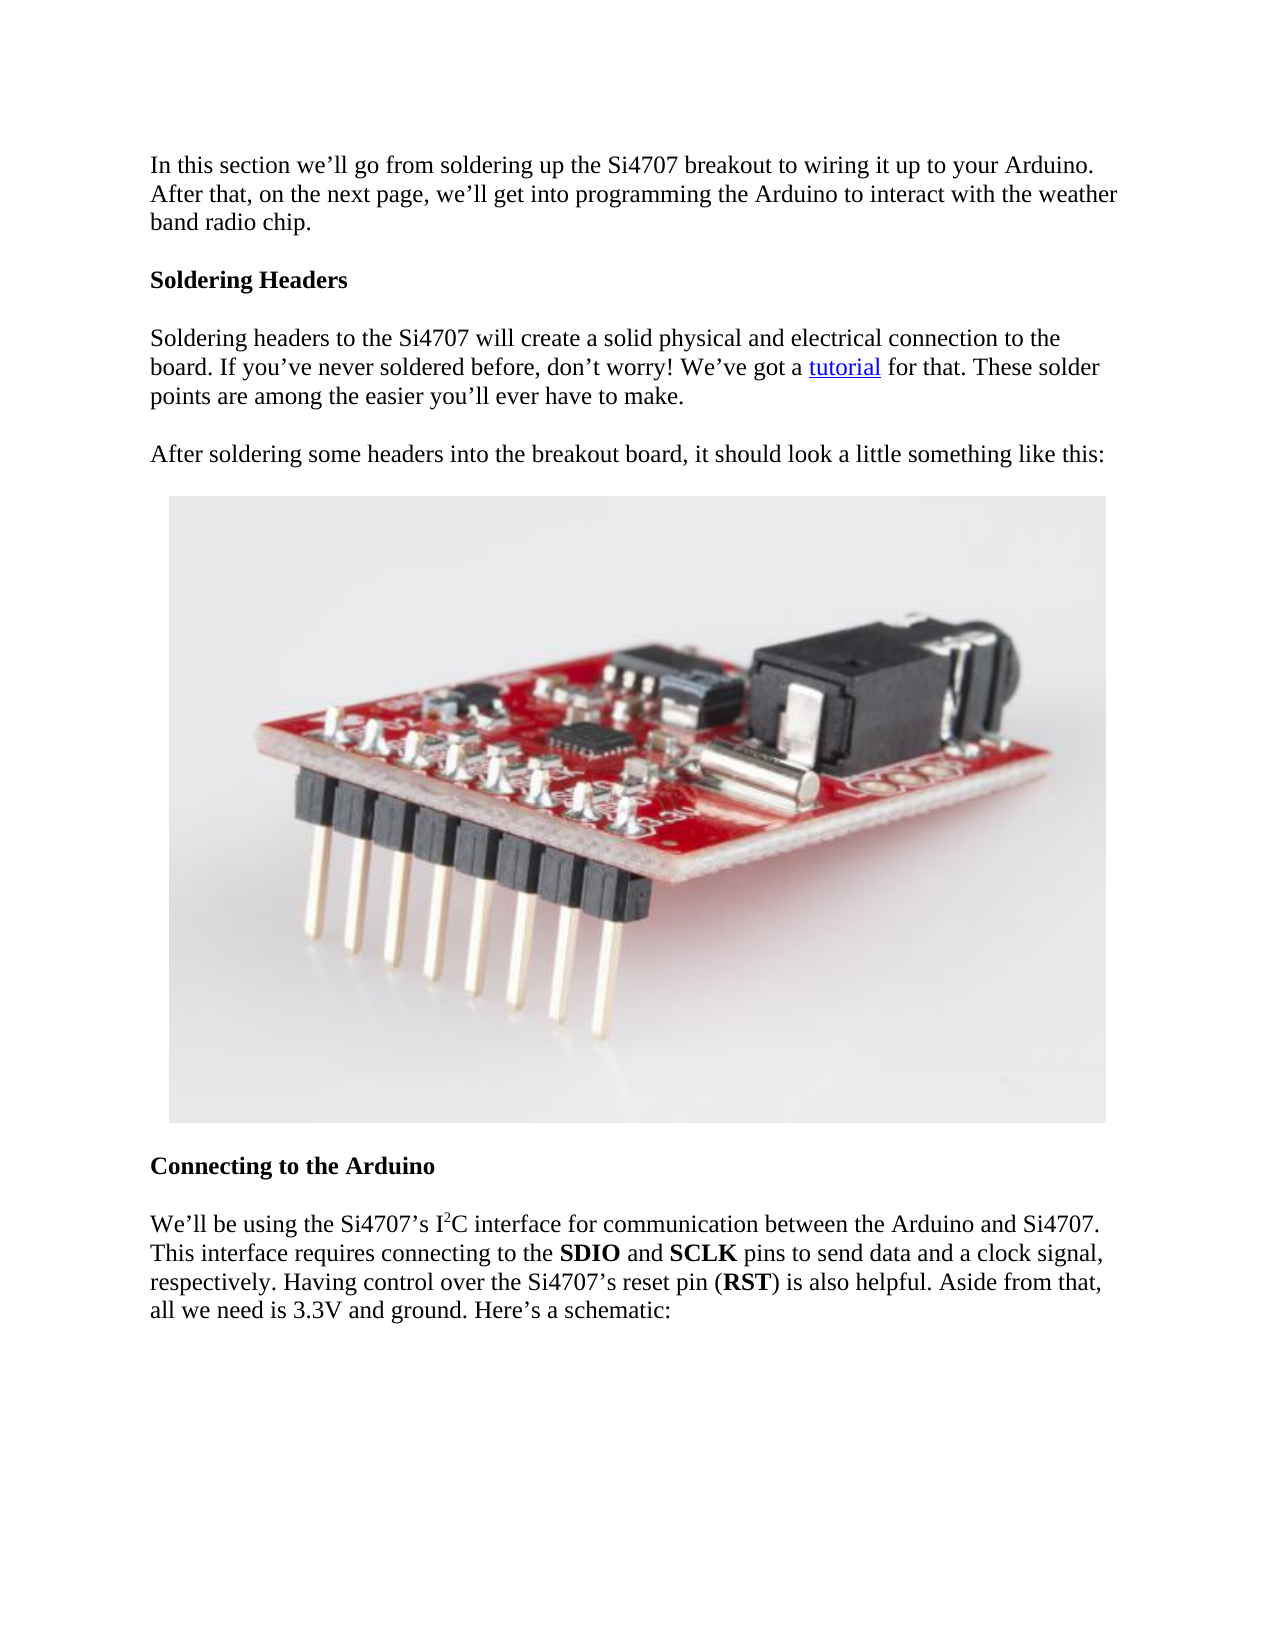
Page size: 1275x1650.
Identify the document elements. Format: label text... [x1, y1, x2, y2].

text Soldering Headers [150, 265, 1125, 294]
text In this section we’ll go from soldering up the Si4707 breakout to wiring it up to your Arduino. After that, on the next page, we’ll get into programming the Arduino to interact with the weather band radio chip. [150, 150, 1125, 236]
text We’ll be using the Si4707’s I2C interface for communication between the Arduino and Si4707. This interface requires connecting to the SDIO and SCLK pins to send data and a clock signal, respectively. Having control over the Si4707’s reset pin (RST) is also helpful. Aside from that, all we need is 3.3V and ground. Here’s a schematic: [150, 1209, 1125, 1324]
text After soldering some headers into the breakout board, it should look a little something like this: [150, 439, 1125, 467]
text Soldering headers to the Si4707 will create a solid physical and electrical connection to the board. If you’ve never soldered before, don’t worry! We’ve got a tutorial for that. These solder points are among the easier you’ll ever have to make. [150, 323, 1125, 409]
picture [169, 496, 1106, 1123]
text Connecting to the Arduino [150, 1151, 1125, 1180]
